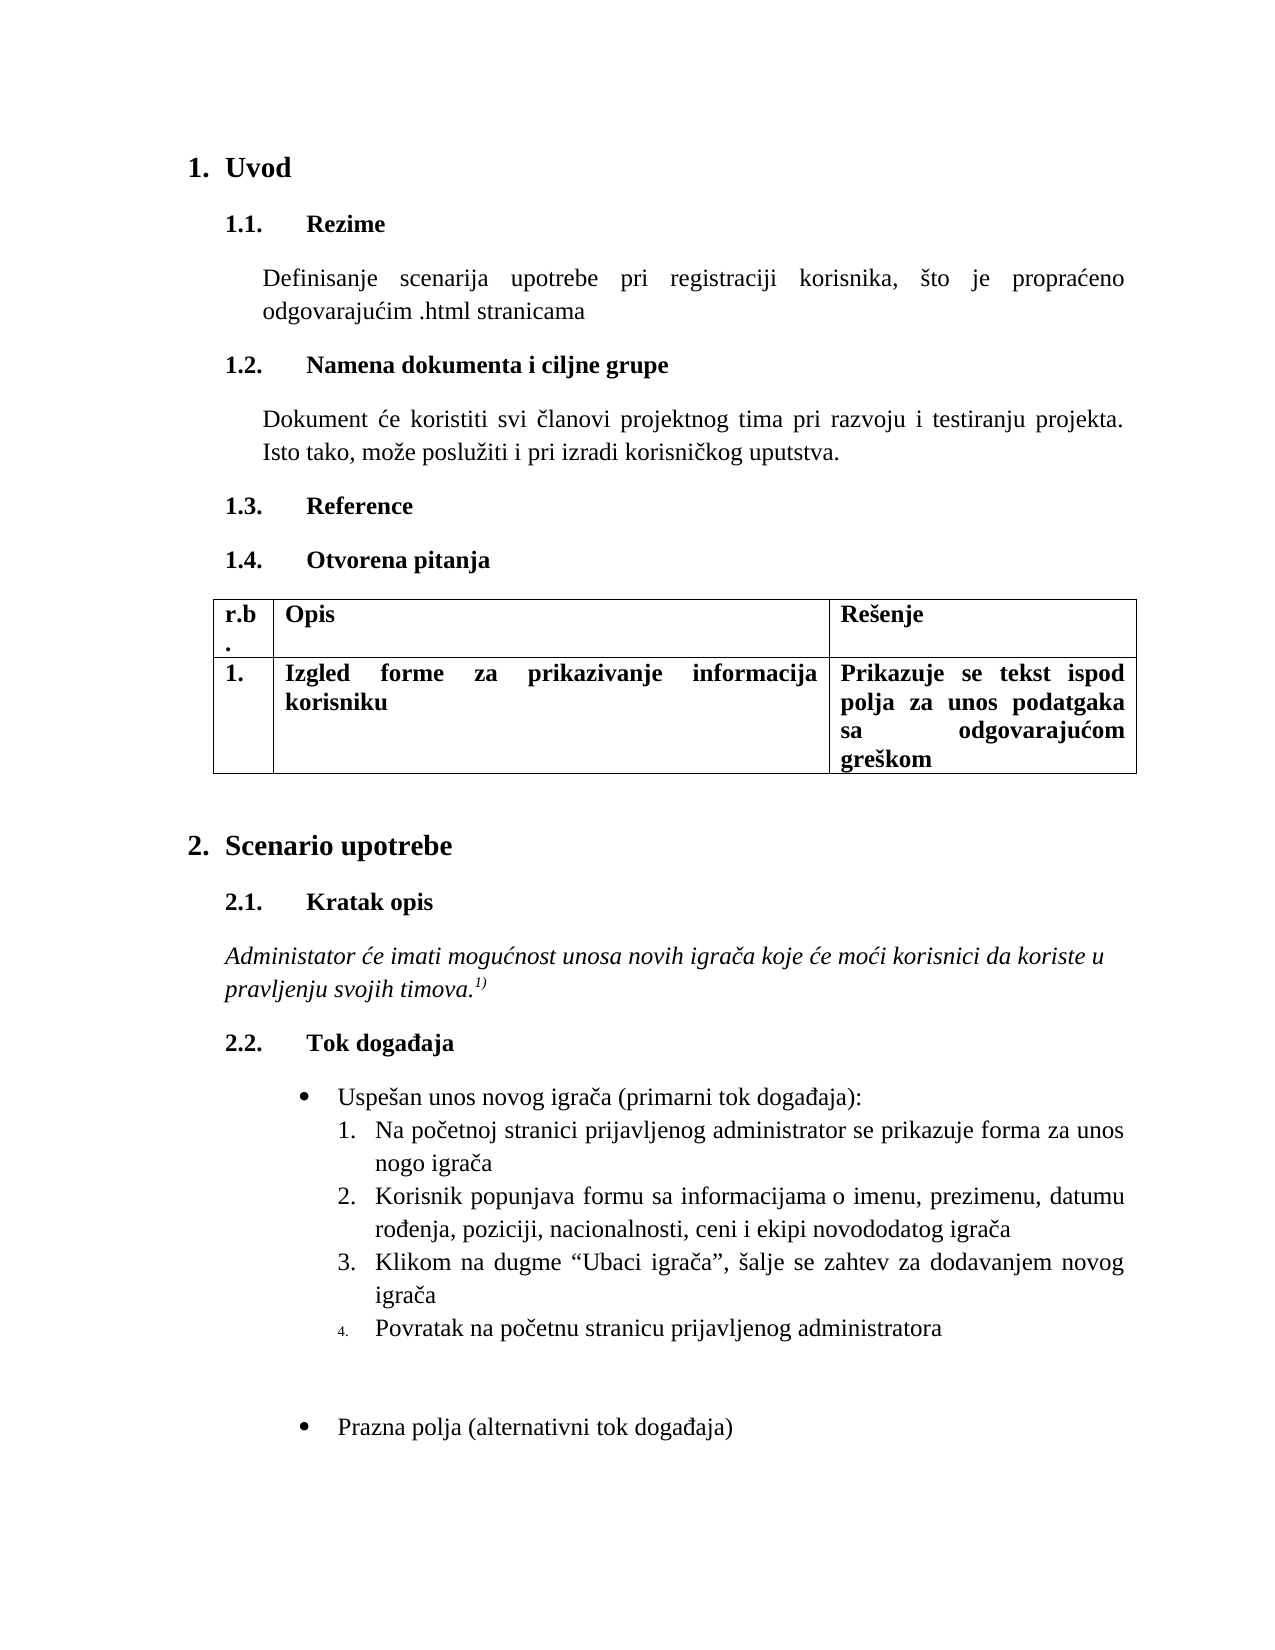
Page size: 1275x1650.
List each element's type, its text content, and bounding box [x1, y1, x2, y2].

list Korisnik popunjava formu sa informacijama o imenu, prezimenu, datumu rođenja, poziciji, nacionalnosti, ceni i ekipi novododatog igrača [337, 1181, 1125, 1243]
list Na početnoj stranici prijavljenog administrator se prikazuje forma za unos nogo igrača [337, 1115, 1125, 1177]
list Klikom na dugme “Ubaci igrača”, šalje se zahtev za dodavanjem novog igrača [337, 1247, 1125, 1309]
table_header Opis [274, 600, 829, 657]
list Namena dokumenta i ciljne grupe [225, 350, 1125, 379]
list Uspešan unos novog igrača (primarni tok događaja): [300, 1082, 1125, 1111]
table_cell Izgled forme za prikazivanje informacija korisniku [274, 658, 829, 773]
list Uvod [187, 150, 1125, 183]
list Kratak opis [225, 887, 1125, 916]
list Rezime [225, 209, 1125, 238]
text Definisanje scenarija upotrebe pri registraciji korisnika, što je propraćeno odgovarajućim .html stranicama [262, 263, 1125, 325]
table_cell Prikazuje se tekst ispod polja za unos podatgaka sa odgovarajućom greškom [830, 658, 1136, 773]
list Administator će imati mogućnost unosa novih igrača koje će moći korisnici da koriste u pravljenju svojih timova.1) [225, 941, 1125, 1003]
list Otvorena pitanja [225, 545, 1125, 573]
list Tok događaja [225, 1028, 1125, 1057]
text Dokument će koristiti svi članovi projektnog tima pri razvoju i testiranju projekta. Isto tako, može poslužiti i pri izradi korisničkog uputstva. [262, 404, 1125, 466]
table_cell 1. [214, 658, 273, 773]
list Prazna polja (alternativni tok događaja) [300, 1412, 1125, 1441]
table_header r.b. [214, 600, 273, 657]
list Povratak na početnu stranicu prijavljenog administratora [337, 1313, 1125, 1342]
table_header Rešenje [830, 600, 1136, 657]
list Reference [225, 491, 1125, 519]
list Scenario upotrebe [187, 828, 1125, 862]
